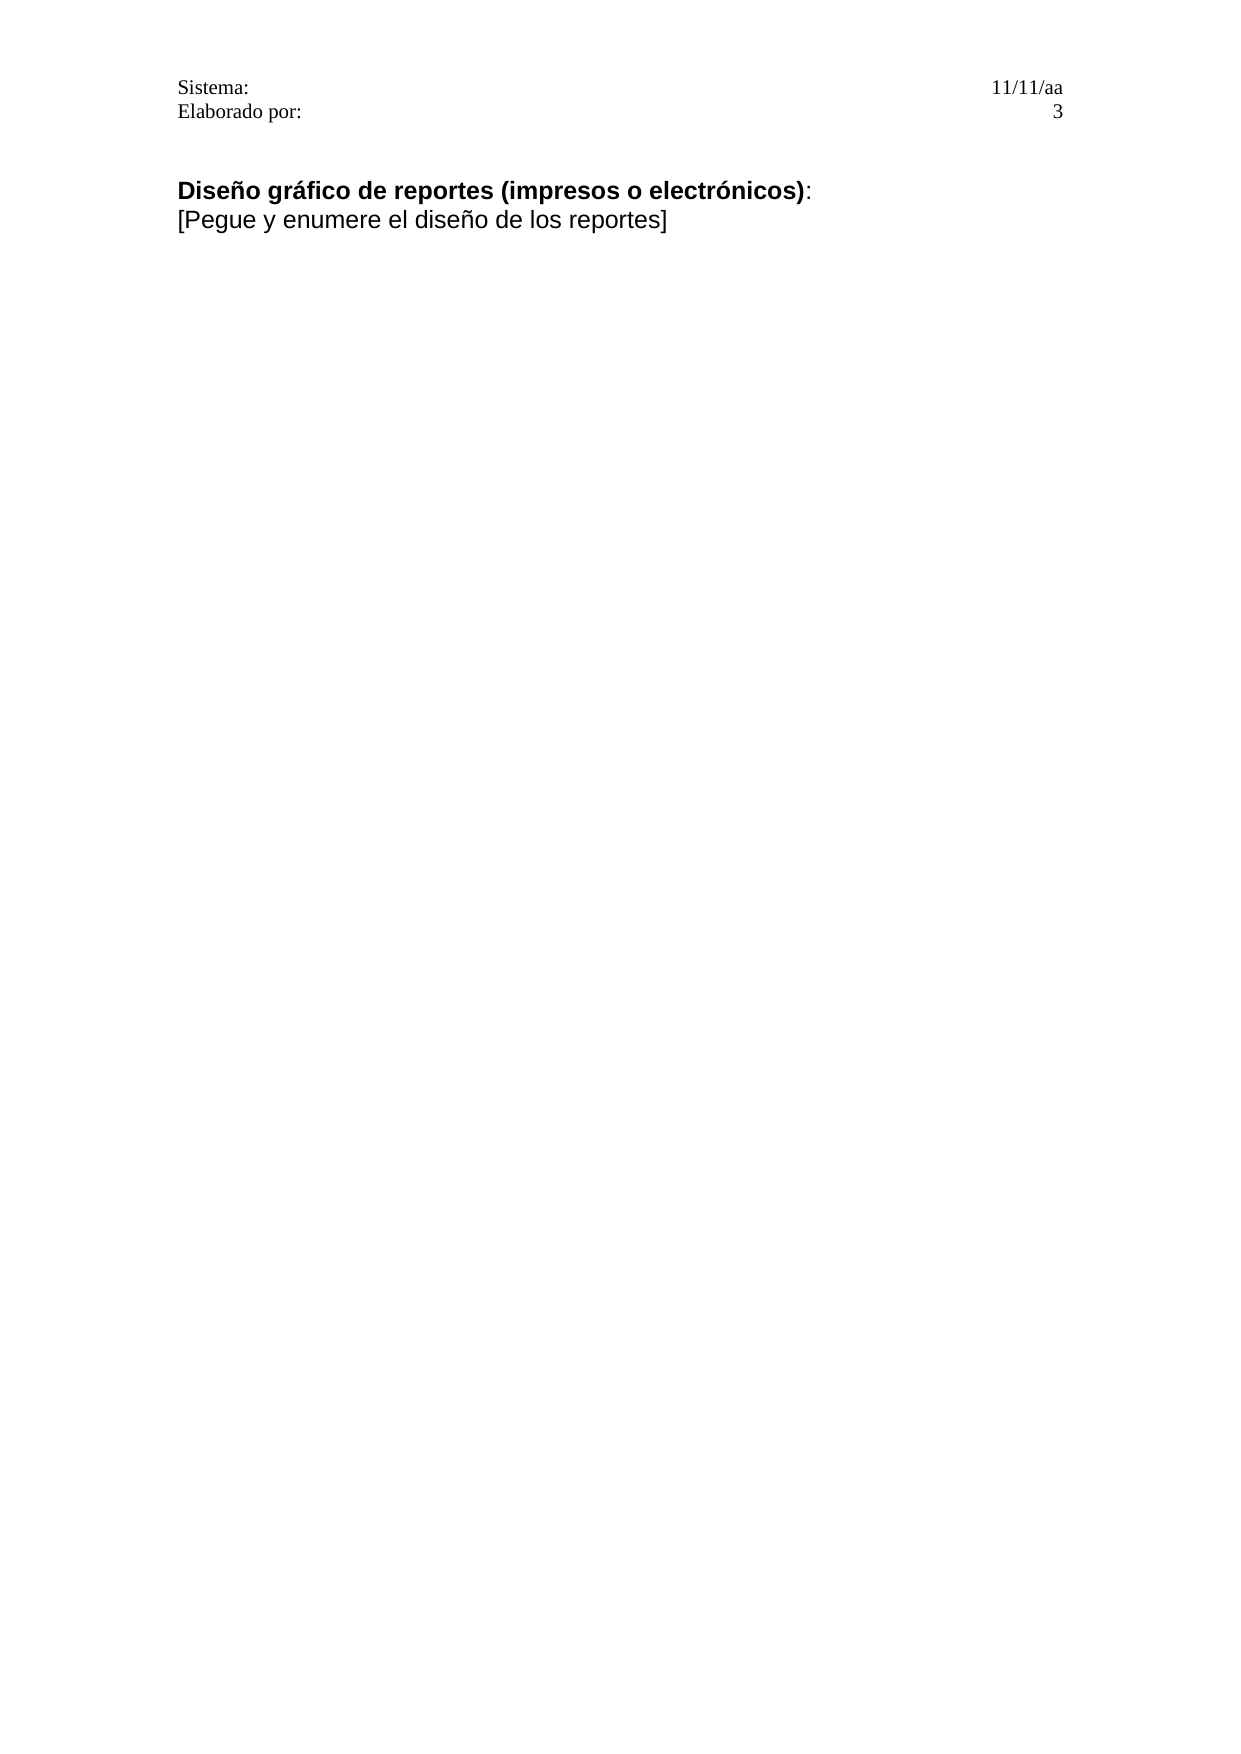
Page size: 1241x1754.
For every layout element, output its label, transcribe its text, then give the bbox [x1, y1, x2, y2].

text [Pegue y enumere el diseño de los reportes] [177, 205, 1063, 234]
text Diseño gráfico de reportes (impresos o electrónicos): [177, 176, 1063, 205]
